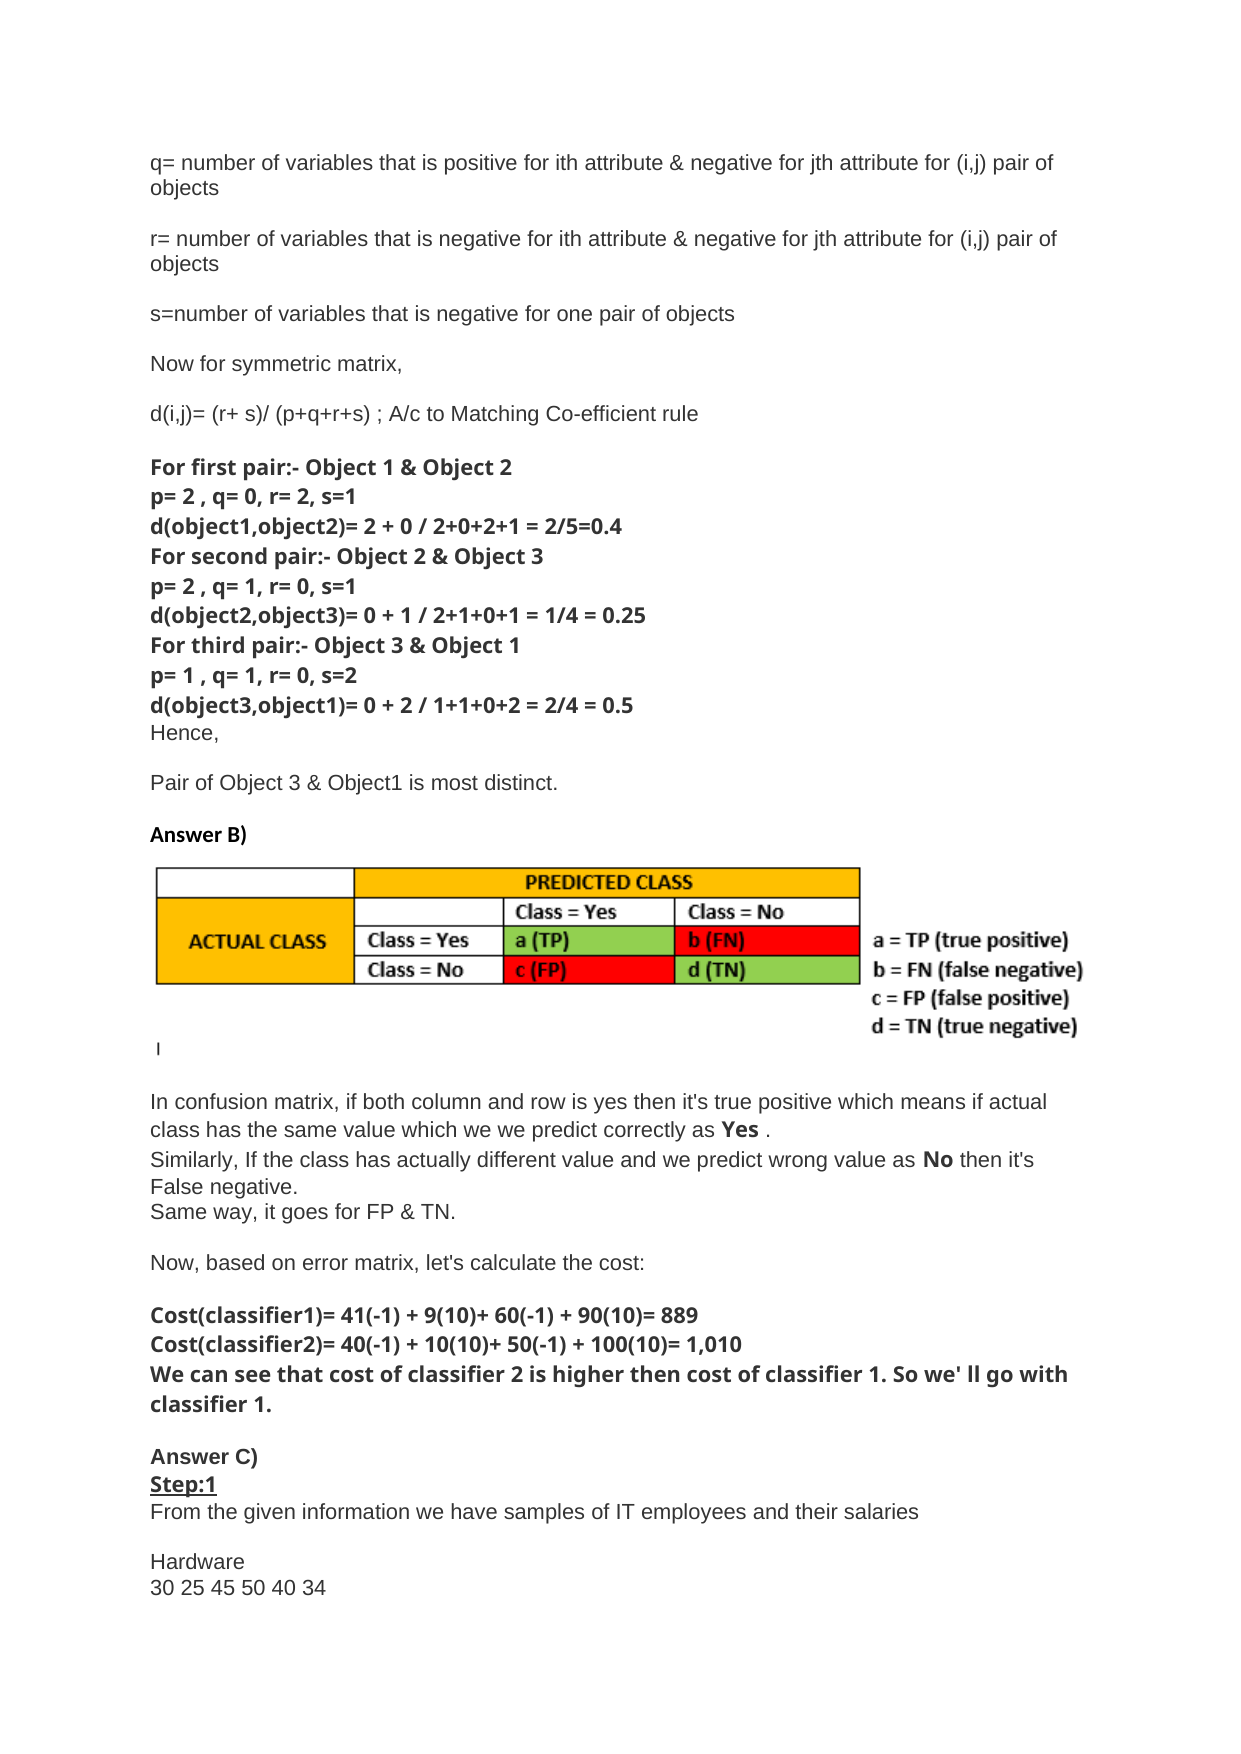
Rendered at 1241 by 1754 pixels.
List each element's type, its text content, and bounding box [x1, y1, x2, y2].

text Answer C) [150, 1444, 1090, 1469]
text d(i,j)= (r+ s)/ (p+q+r+s) ; A/c to Matching Co-efficient rule [150, 401, 1090, 426]
text For third pair:- Object 3 & Object 1 [150, 630, 1090, 660]
text Now for symmetric matrix, [150, 351, 1090, 376]
text s=number of variables that is negative for one pair of objects [150, 301, 1090, 326]
text Step:1 [150, 1469, 1090, 1499]
text r= number of variables that is negative for ith attribute & negative for jth attribute for (i,j) pair of objects [150, 225, 1090, 276]
text p= 1 , q= 1, r= 0, s=2 [150, 660, 1090, 690]
text From the given information we have samples of IT employees and their salaries [150, 1499, 1090, 1524]
text Pair of Object 3 & Object1 is most distinct. [150, 770, 1090, 795]
text d(object2,object3)= 0 + 1 / 2+1+0+1 = 1/4 = 0.25 [150, 600, 1090, 630]
text In confusion matrix, if both column and row is yes then it's true positive which means if actual class has the same value which we we predict correctly as Yes . [150, 1089, 1090, 1144]
text d(object1,object2)= 2 + 0 / 2+0+2+1 = 2/5=0.4 [150, 511, 1090, 541]
text For second pair:- Object 2 & Object 3 [150, 541, 1090, 571]
text We can see that cost of classifier 2 is higher then cost of classifier 1. So we' ll go with classifier 1. [150, 1359, 1090, 1419]
text Cost(classifier2)= 40(-1) + 10(10)+ 50(-1) + 100(10)= 1,010 [150, 1329, 1090, 1359]
text For first pair:- Object 1 & Object 2 [150, 451, 1090, 481]
text Cost(classifier1)= 41(-1) + 9(10)+ 60(-1) + 90(10)= 889 [150, 1300, 1090, 1329]
text d(object3,object1)= 0 + 2 / 1+1+0+2 = 2/4 = 0.5 [150, 690, 1090, 719]
text Same way, it goes for FP & TN. [150, 1199, 1090, 1224]
picture [150, 866, 1091, 1071]
text p= 2 , q= 1, r= 0, s=1 [150, 571, 1090, 600]
text q= number of variables that is positive for ith attribute & negative for jth attribute for (i,j) pair of objects [150, 150, 1090, 200]
text Similarly, If the class has actually different value and we predict wrong value as No then it's False negative. [150, 1144, 1090, 1199]
text Now, based on error matrix, let's calculate the cost: [150, 1249, 1090, 1275]
text Hardware 30 25 45 50 40 34 [150, 1549, 1090, 1600]
text Answer B) [150, 820, 1090, 848]
text Hence, [150, 719, 1090, 745]
text p= 2 , q= 0, r= 2, s=1 [150, 481, 1090, 511]
